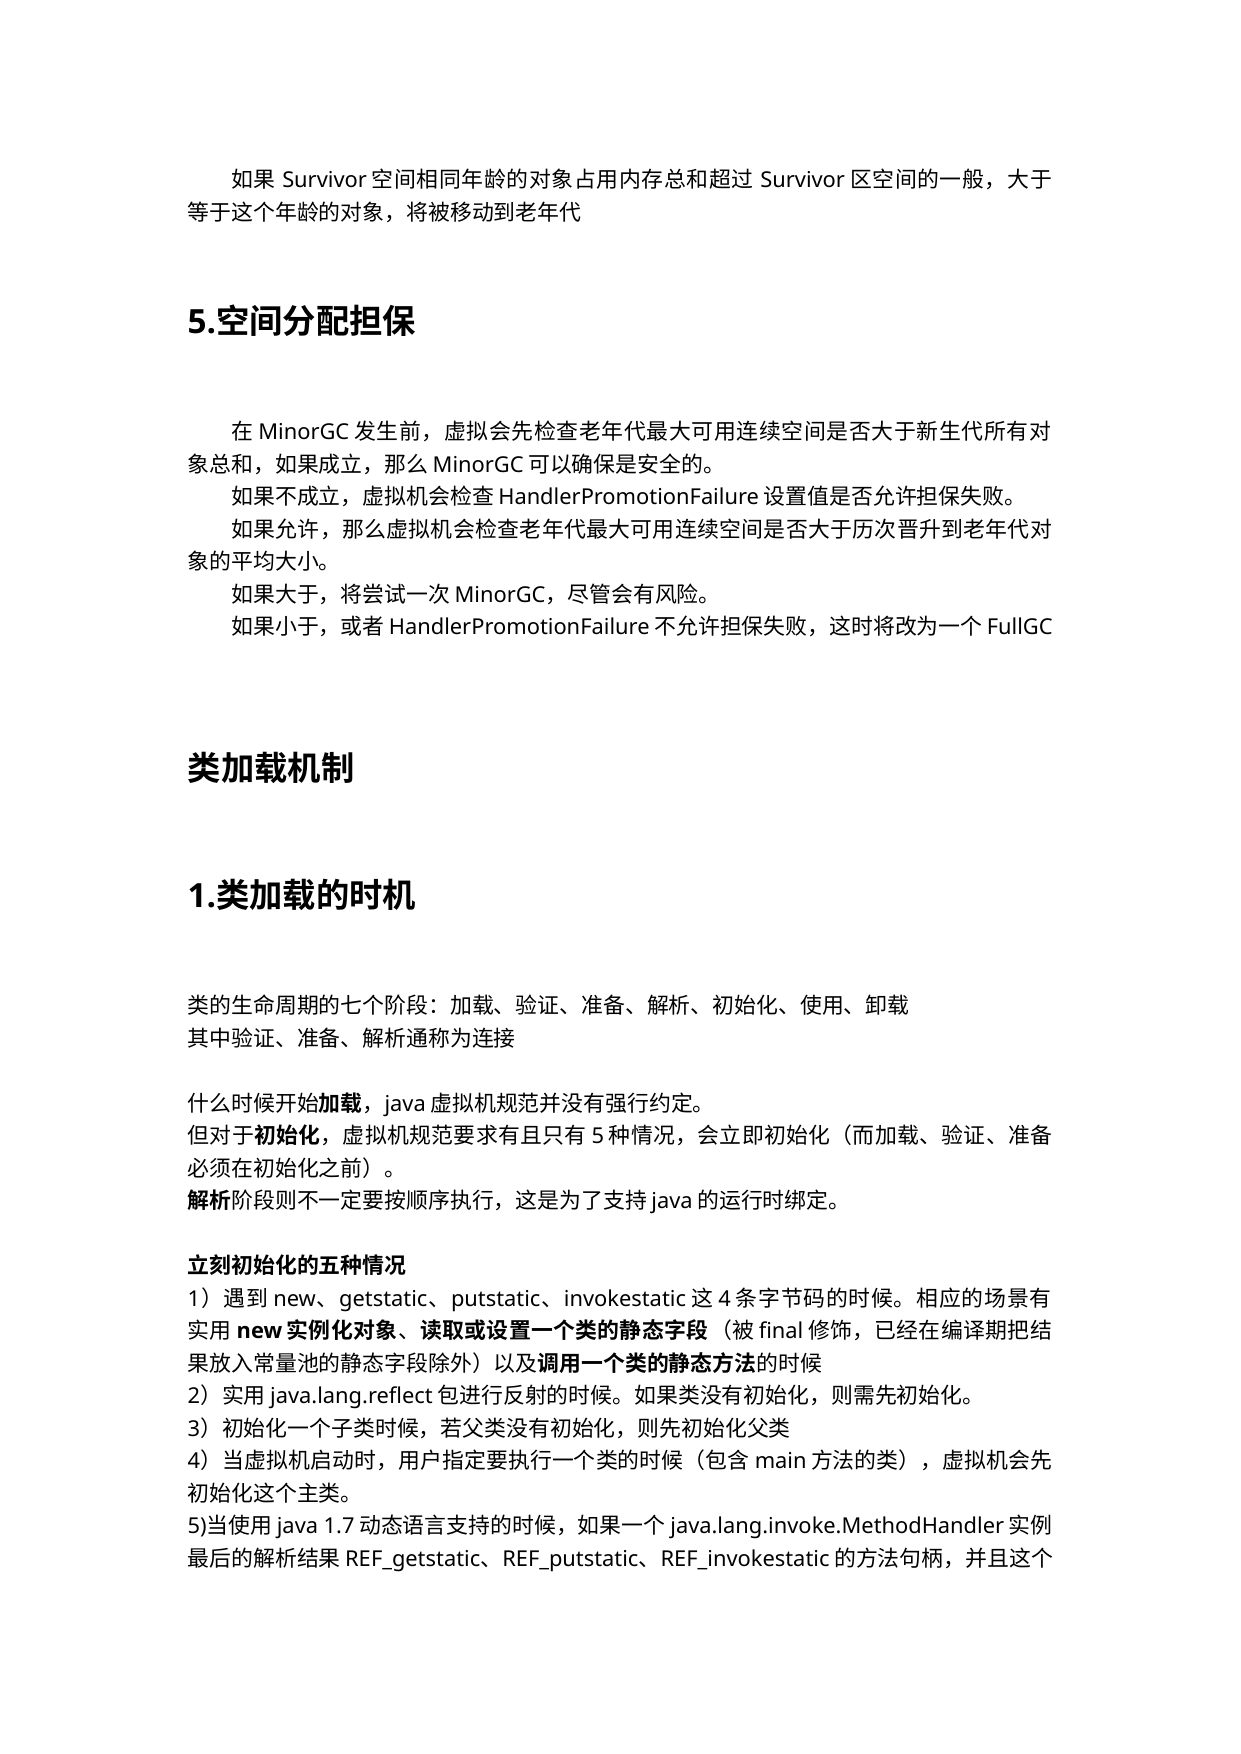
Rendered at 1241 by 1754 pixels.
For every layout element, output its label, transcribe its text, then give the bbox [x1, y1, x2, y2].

text 在MinorGC发生前，虚拟会先检查老年代最大可用连续空间是否大于新生代所有对象总和，如果成立，那么MinorGC可以确保是安全的。 [187, 414, 1053, 479]
text 如果小于，或者HandlerPromotionFailure不允许担保失败，这时将改为一个FullGC [187, 609, 1053, 641]
text 4）当虚拟机启动时，用户指定要执行一个类的时候（包含main方法的类），虚拟机会先初始化这个主类。 [187, 1443, 1053, 1508]
text 什么时候开始加载，java虚拟机规范并没有强行约定。 [187, 1086, 1053, 1118]
text 3）初始化一个子类时候，若父类没有初始化，则先初始化父类 [187, 1411, 1053, 1443]
text 2）实用java.lang.reflect包进行反射的时候。如果类没有初始化，则需先初始化。 [187, 1378, 1053, 1411]
subtitle 类加载机制 [187, 733, 1053, 798]
text 但对于初始化，虚拟机规范要求有且只有5种情况，会立即初始化（而加载、验证、准备必须在初始化之前）。 [187, 1118, 1053, 1183]
subtitle 5.空间分配担保 [187, 287, 1053, 352]
text 类的生命周期的七个阶段：加载、验证、准备、解析、初始化、使用、卸载 [187, 988, 1053, 1021]
text 其中验证、准备、解析通称为连接 [187, 1021, 1053, 1053]
text 如果 Survivor空间相同年龄的对象占用内存总和超过Survivor区空间的一般，大于等于这个年龄的对象，将被移动到老年代 [187, 162, 1053, 227]
text 1）遇到new、getstatic、putstatic、invokestatic这4条字节码的时候。相应的场景有实用new实例化对象、读取或设置一个类的静态字段（被final修饰，已经在编译期把结果放入常量池的静态字段除外）以及调用一个类的静态方法的时候 [187, 1281, 1053, 1378]
text 如果大于，将尝试一次MinorGC，尽管会有风险。 [187, 576, 1053, 609]
text 解析阶段则不一定要按顺序执行，这是为了支持java的运行时绑定。 [187, 1183, 1053, 1216]
text 立刻初始化的五种情况 [187, 1248, 1053, 1281]
text 如果允许，那么虚拟机会检查老年代最大可用连续空间是否大于历次晋升到老年代对象的平均大小。 [187, 511, 1053, 576]
text 5)当使用java 1.7动态语言支持的时候，如果一个java.lang.invoke.MethodHandler实例最后的解析结果REF_getstatic、REF_putstatic、REF_invokestatic的方法句柄，并且这个方法句柄所对应的类没有进行初始化，则需先初始化 [187, 1508, 1053, 1573]
subtitle 1.类加载的时机 [187, 861, 1053, 926]
text 如果不成立，虚拟机会检查HandlerPromotionFailure设置值是否允许担保失败。 [187, 479, 1053, 511]
